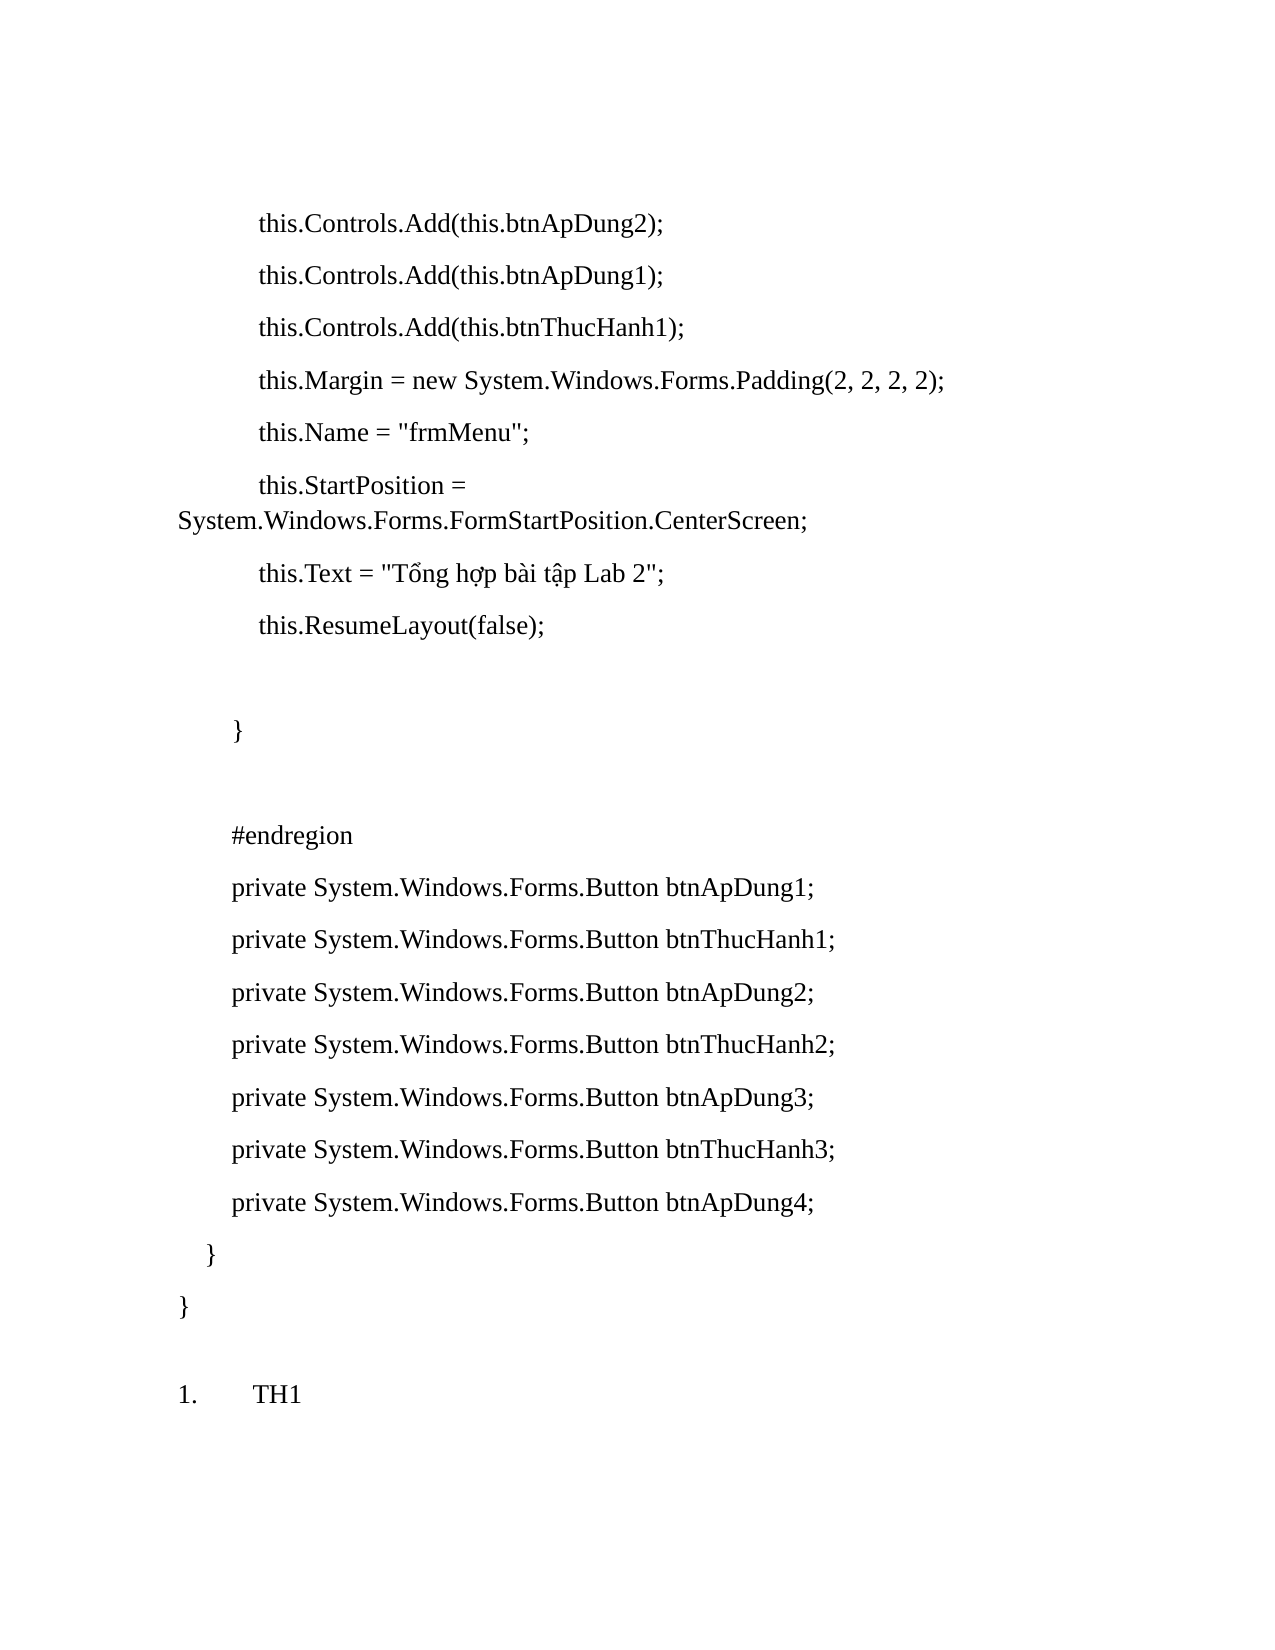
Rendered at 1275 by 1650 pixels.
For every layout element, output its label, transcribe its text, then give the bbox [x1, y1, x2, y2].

text } [177, 714, 1098, 745]
text private System.Windows.Forms.Button btnApDung3; [177, 1081, 1098, 1112]
text } [177, 1290, 1098, 1357]
text this.Margin = new System.Windows.Forms.Padding(2, 2, 2, 2); [177, 364, 1098, 395]
text this.Name = "frmMenu"; [177, 416, 1098, 447]
text this.Controls.Add(this.btnApDung1); [177, 259, 1098, 290]
text this.ResumeLayout(false); [177, 609, 1098, 640]
list TH1 [177, 1378, 1098, 1410]
text this.StartPosition = System.Windows.Forms.FormStartPosition.CenterScreen; [177, 469, 1098, 536]
text this.Controls.Add(this.btnThucHanh1); [177, 312, 1098, 343]
text } [177, 1238, 1098, 1269]
text this.Controls.Add(this.btnApDung2); [177, 207, 1098, 238]
text private System.Windows.Forms.Button btnApDung1; [177, 871, 1098, 902]
text private System.Windows.Forms.Button btnThucHanh2; [177, 1028, 1098, 1059]
text private System.Windows.Forms.Button btnApDung2; [177, 976, 1098, 1007]
text private System.Windows.Forms.Button btnApDung4; [177, 1186, 1098, 1217]
text private System.Windows.Forms.Button btnThucHanh1; [177, 924, 1098, 955]
text this.Text = "Tổng hợp bài tập Lab 2"; [177, 557, 1098, 588]
text #endregion [177, 819, 1098, 850]
text private System.Windows.Forms.Button btnThucHanh3; [177, 1133, 1098, 1164]
